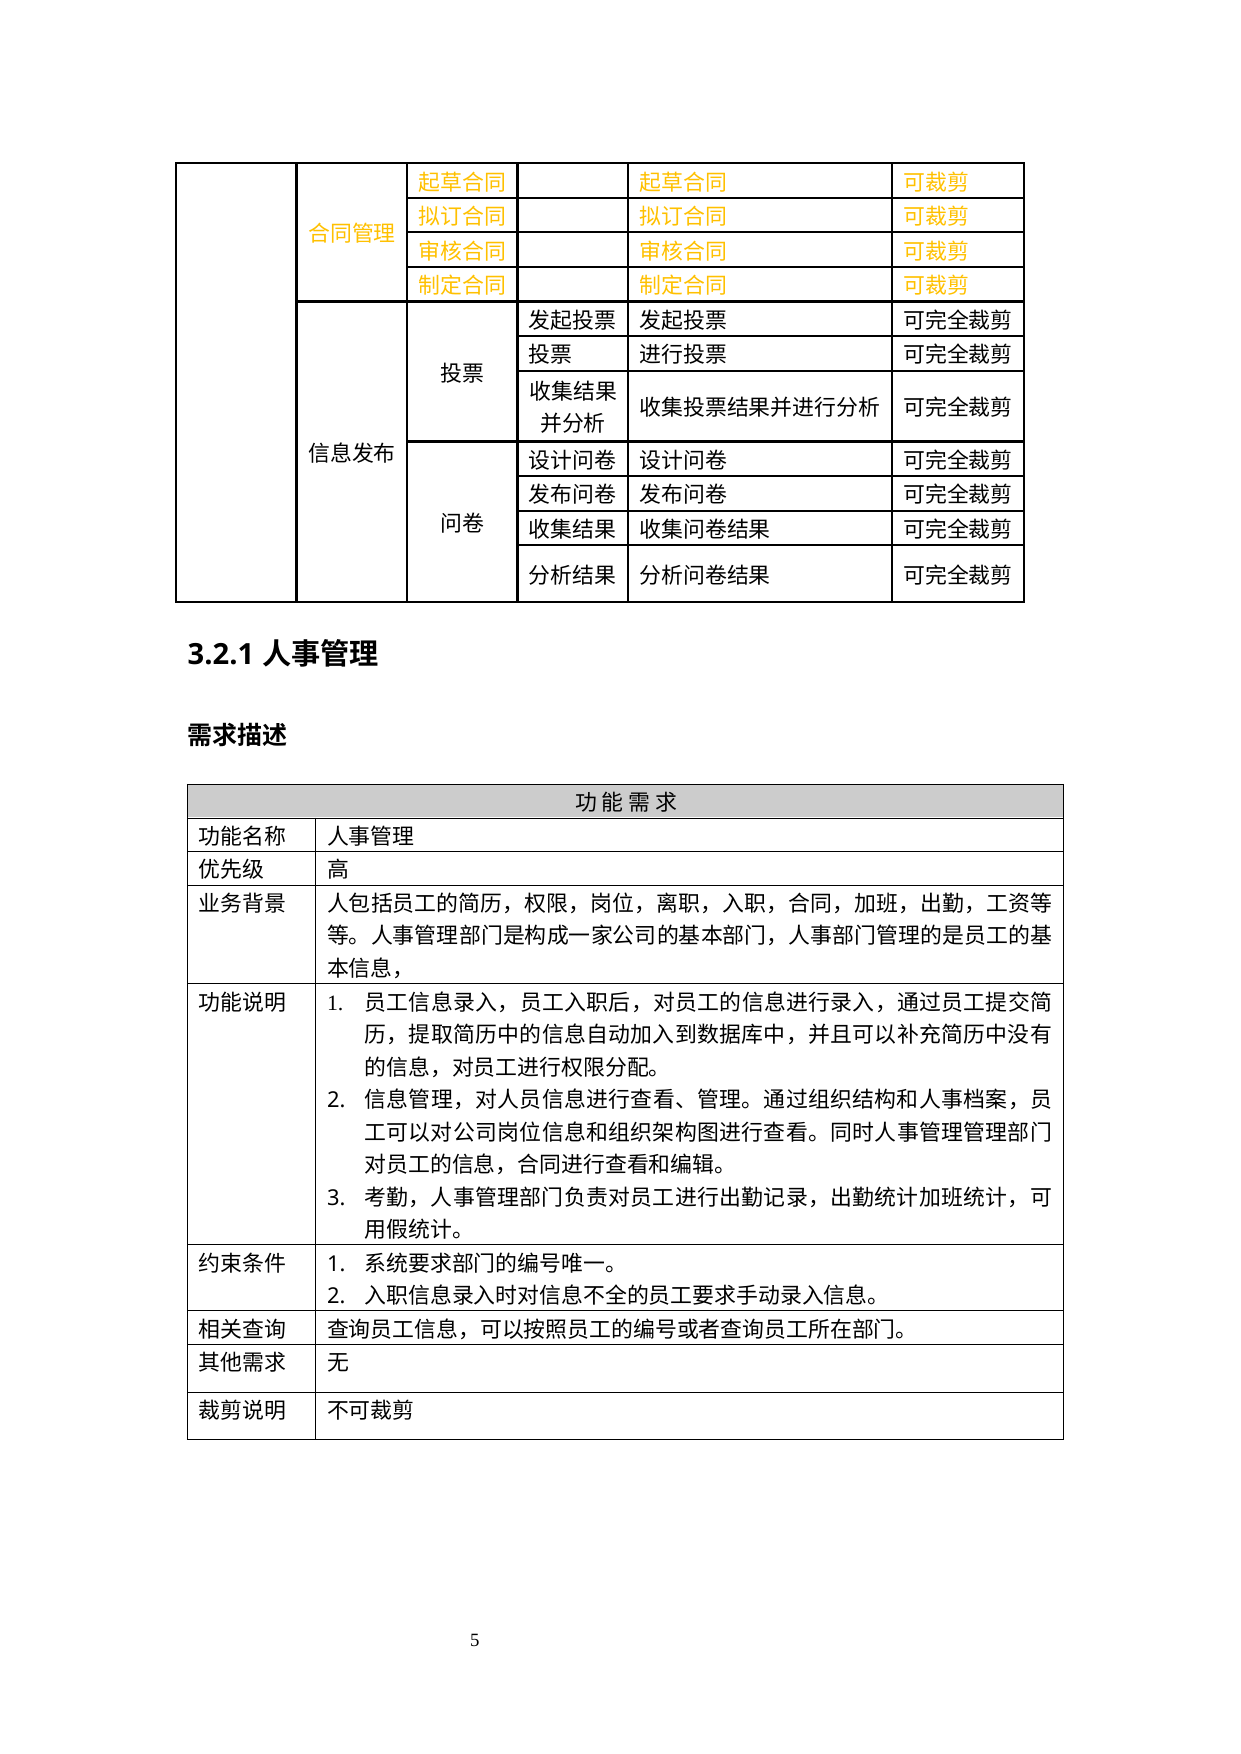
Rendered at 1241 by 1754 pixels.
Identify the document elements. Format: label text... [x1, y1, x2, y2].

table_cell 分析结果 [519, 546, 627, 601]
table_cell 相关查询 [188, 1311, 315, 1344]
table_cell 可完全裁剪 [893, 443, 1023, 475]
table_cell 设计问卷 [629, 443, 891, 475]
table_cell 可裁剪 [893, 164, 1023, 197]
table_cell 收集结果并分析 [519, 372, 627, 440]
table_cell 问卷 [408, 443, 516, 601]
table_cell 优先级 [188, 852, 315, 884]
table_cell 人包括员工的简历，权限，岗位，离职，入职，合同，加班，出勤，工资等等。人事管理部门是构成一家公司的基本部门，人事部门管理的是员工的基本信息， [316, 886, 1063, 983]
table_cell 合同管理 [298, 164, 406, 300]
table_cell 查询员工信息，可以按照员工的编号或者查询员工所在部门。 [316, 1311, 1063, 1344]
table_cell 制定合同 [629, 268, 891, 300]
table_cell 拟订合同 [408, 199, 516, 231]
table_cell [519, 268, 627, 300]
table_cell 发起投票 [629, 303, 891, 335]
table_cell 收集投票结果并进行分析 [629, 372, 891, 440]
table_cell 可完全裁剪 [893, 546, 1023, 601]
table_cell 可完全裁剪 [893, 303, 1023, 335]
table_cell 裁剪说明 [188, 1393, 315, 1439]
text 3.2.1 人事管理 [187, 619, 1053, 684]
table_cell 高 [316, 852, 1063, 884]
table_cell 起草合同 [629, 164, 891, 197]
table_cell 审核合同 [408, 233, 516, 266]
table_cell 可裁剪 [893, 268, 1023, 300]
table_cell [519, 233, 627, 266]
table_cell 不可裁剪 [316, 1393, 1063, 1439]
table_cell 拟订合同 [629, 199, 891, 231]
table_cell 发布问卷 [629, 477, 891, 509]
table_cell 制定合同 [408, 268, 516, 300]
table_cell 信息发布 [298, 303, 406, 601]
table_cell 收集问卷结果 [629, 512, 891, 544]
table_cell 无 [316, 1345, 1063, 1392]
table_cell 可完全裁剪 [893, 337, 1023, 369]
table_cell 收集结果 [519, 512, 627, 544]
table_cell 可完全裁剪 [893, 512, 1023, 544]
text 需求描述 [187, 701, 1053, 766]
table_cell 发布问卷 [519, 477, 627, 509]
table_cell 设计问卷 [519, 443, 627, 475]
table_cell 起草合同 [408, 164, 516, 197]
table_cell 功能名称 [188, 819, 315, 851]
table_cell 可完全裁剪 [893, 372, 1023, 440]
table_cell 可裁剪 [893, 199, 1023, 231]
table_cell 分析问卷结果 [629, 546, 891, 601]
table_cell 投票 [408, 303, 516, 440]
table_header 功 能 需 求 [188, 785, 1063, 817]
table_cell 系统要求部门的编号唯一。 入职信息录入时对信息不全的员工要求手动录入信息。 [316, 1245, 1063, 1310]
table_cell 投票 [519, 337, 627, 369]
table_cell 可完全裁剪 [893, 477, 1023, 509]
table_cell 人事管理 [316, 819, 1063, 851]
table_cell [519, 164, 627, 197]
table_cell 可裁剪 [893, 233, 1023, 266]
table_cell 发起投票 [519, 303, 627, 335]
table_cell 约束条件 [188, 1245, 315, 1310]
table_cell [519, 199, 627, 231]
table_cell 业务背景 [188, 886, 315, 983]
table_cell 其他需求 [188, 1345, 315, 1392]
table_cell 审核合同 [629, 233, 891, 266]
table_cell 进行投票 [629, 337, 891, 369]
table_cell 功能说明 [188, 984, 315, 1244]
table_cell 员工信息录入，员工入职后，对员工的信息进行录入，通过员工提交简历，提取简历中的信息自动加入到数据库中，并且可以补充简历中没有的信息，对员工进行权限分配。 信息管理，对人员信息进行查看、管理。通过组织结构和人事档案，员工可以对公司岗位信息和组织架构图进行查看。同时人事管理管理部门对员工的信息，合同进行查看和编辑。 考勤，人事管理部门负责对员工进行出勤记录，出勤统计加班统计，可用假统计。 [316, 984, 1063, 1244]
